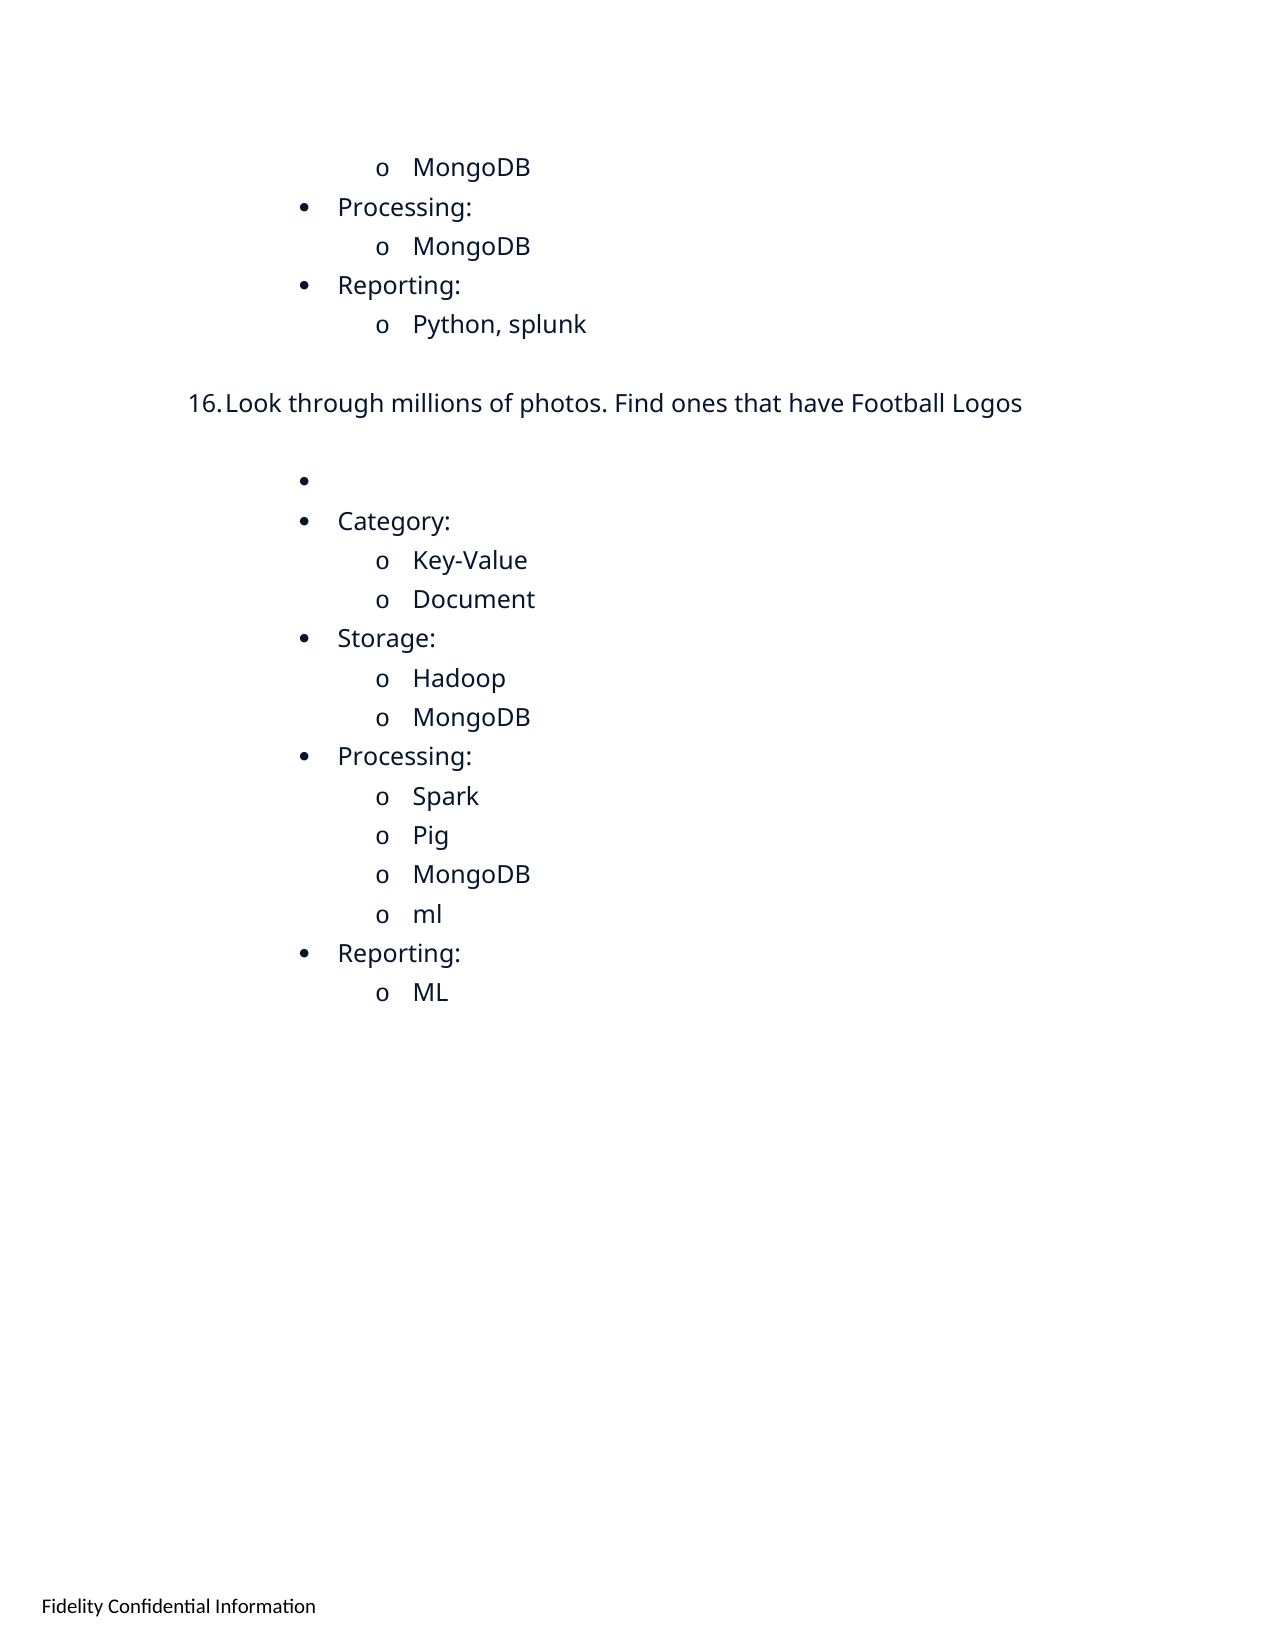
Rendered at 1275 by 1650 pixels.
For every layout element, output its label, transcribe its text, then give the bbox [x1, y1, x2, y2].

list Category: [300, 503, 1125, 537]
list MongoDB [375, 857, 1125, 891]
list MongoDB [375, 150, 1125, 184]
list Document [375, 582, 1125, 616]
list ml [375, 896, 1125, 931]
list Processing: [300, 739, 1125, 773]
list Reporting: [300, 936, 1125, 970]
list MongoDB [375, 699, 1125, 734]
list Hadoop [375, 660, 1125, 694]
list Reporting: [300, 268, 1125, 302]
list ML [375, 975, 1125, 1009]
list Pig [375, 817, 1125, 852]
list Processing: [300, 189, 1125, 223]
list Look through millions of photos. Find ones that have Football Logos [187, 386, 1125, 420]
list Key-Value [375, 542, 1125, 577]
list MongoDB [375, 228, 1125, 263]
list Storage: [300, 621, 1125, 655]
list Python, splunk [375, 307, 1125, 341]
list Spark [375, 778, 1125, 812]
